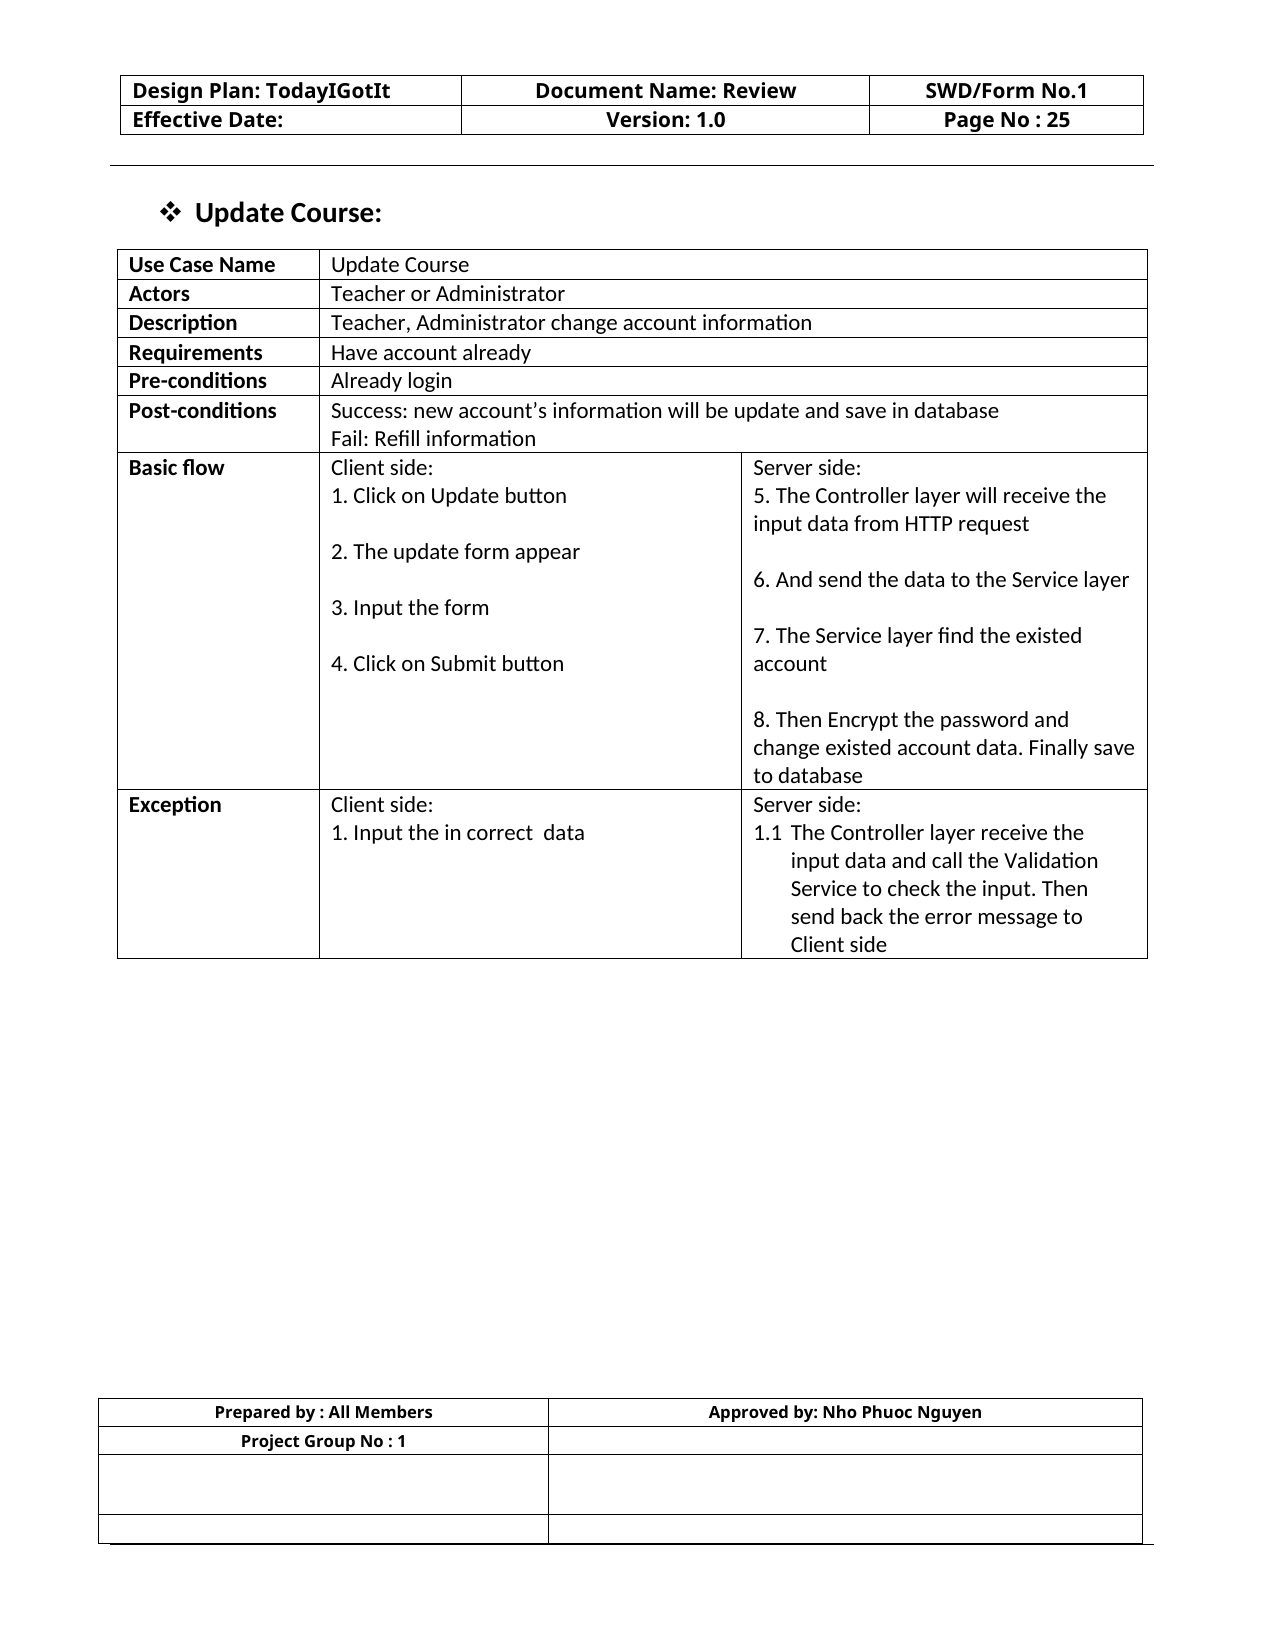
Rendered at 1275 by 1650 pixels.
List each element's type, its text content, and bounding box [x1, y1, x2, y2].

table_cell Basic flow [118, 453, 319, 789]
table_cell Exception [118, 790, 319, 958]
table_cell Server side: The Controller layer receive the input data and call the Validation Service to check the input. Then send back the error message to Client side [742, 790, 1147, 958]
table_cell Client side: 1. Click on Update button 2. The update form appear 3. Input the form 4. Click on Submit button [320, 453, 741, 789]
table_header Update Course [320, 250, 1147, 278]
table_cell Pre-conditions [118, 367, 319, 395]
table_cell Server side: 5. The Controller layer will receive the input data from HTTP request 6. And send the data to the Service layer 7. The Service layer find the existed account 8. Then Encrypt the password and change existed account data. Finally save to database [742, 453, 1147, 789]
table_cell Post-conditions [118, 396, 319, 452]
table_cell Actors [118, 280, 319, 307]
table_cell Already login [320, 367, 1147, 395]
table_cell Description [118, 309, 319, 337]
table_cell Have account already [320, 338, 1147, 366]
table_cell Teacher or Administrator [320, 280, 1147, 307]
table_cell Client side: 1. Input the in correct data [320, 790, 741, 958]
table_cell Teacher, Administrator change account information [320, 309, 1147, 337]
table_header Use Case Name [118, 250, 319, 278]
text Update Course: [157, 194, 1154, 230]
table_cell Requirements [118, 338, 319, 366]
table_cell Success: new account’s information will be update and save in database Fail: Refill information [320, 396, 1147, 452]
